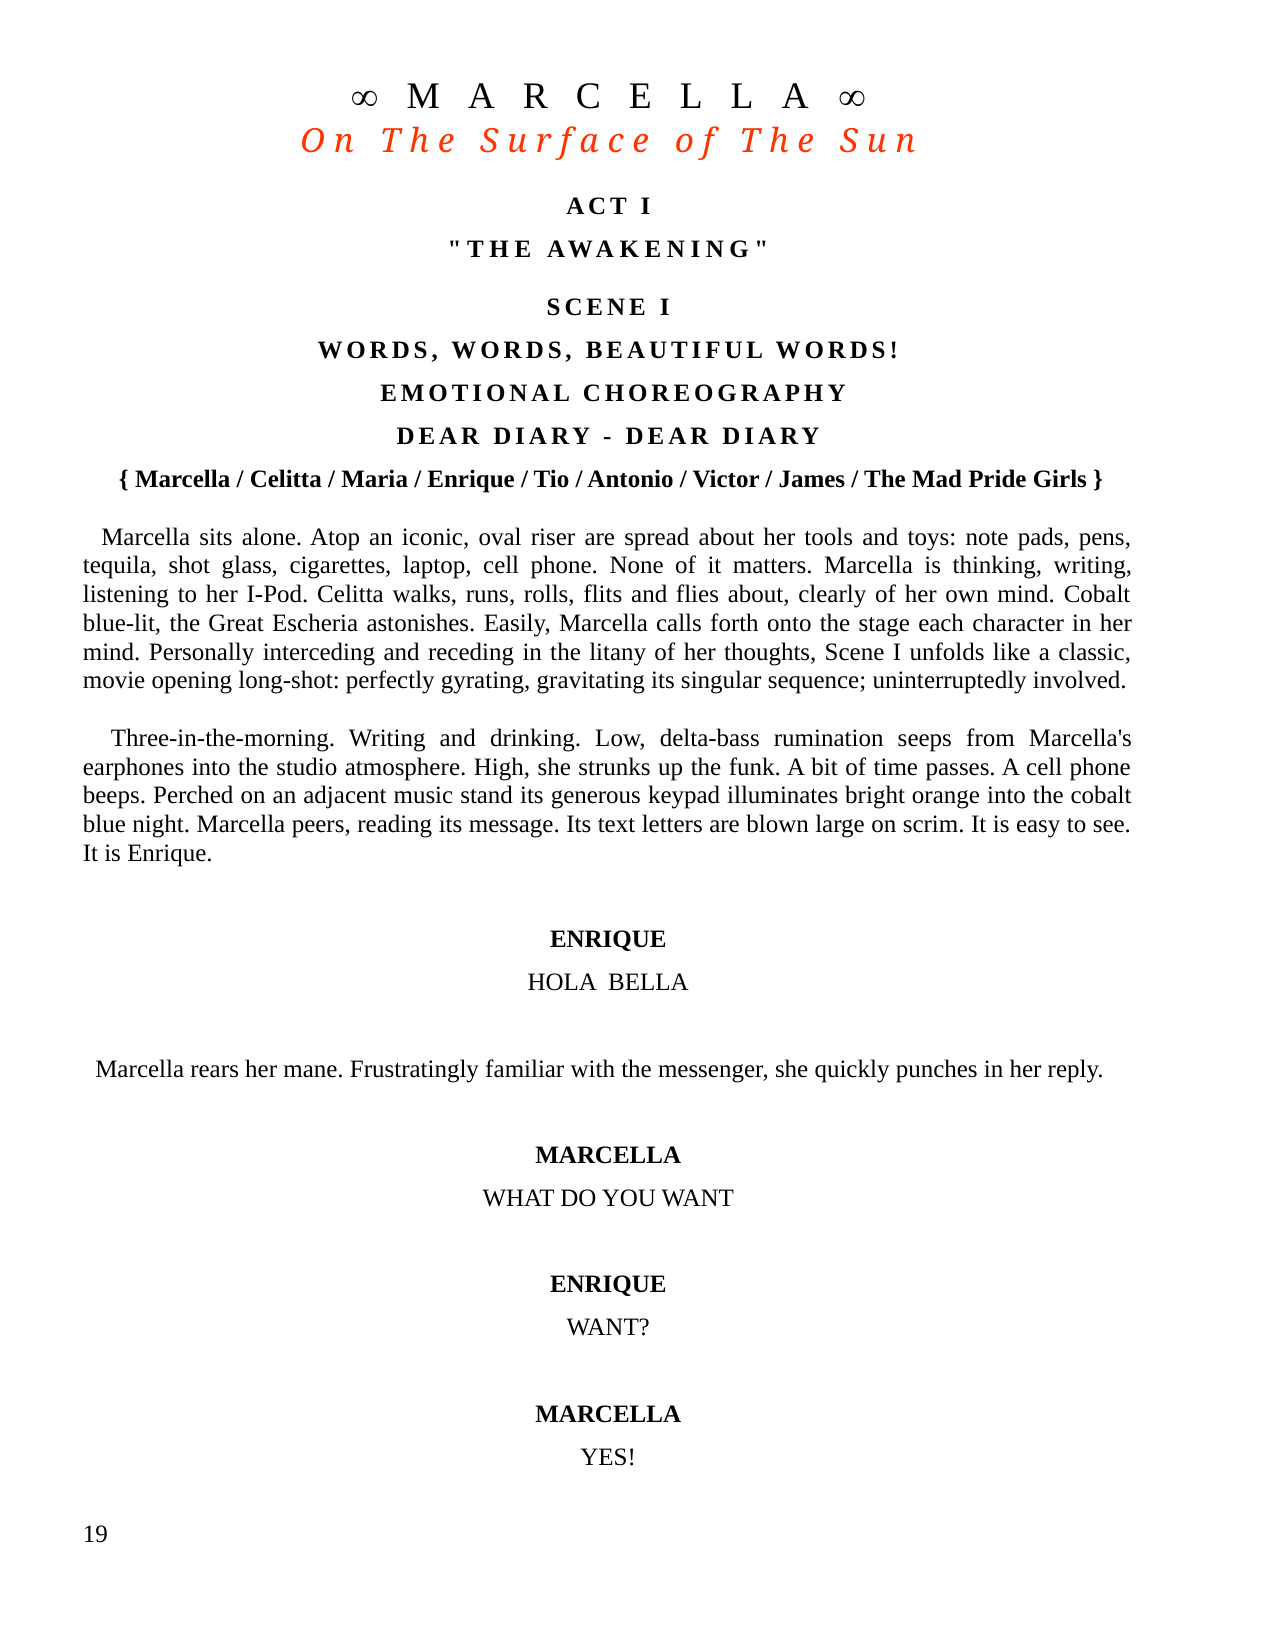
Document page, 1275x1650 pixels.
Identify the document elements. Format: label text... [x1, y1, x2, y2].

text ENRIQUE [83, 924, 1133, 953]
text SCENE I [83, 292, 1133, 321]
text WANT? [83, 1312, 1133, 1341]
text MARCELLA [83, 1140, 1133, 1169]
text Marcella rears her mane. Frustratingly familiar with the messenger, she quickly punches in her reply. [83, 1054, 1133, 1082]
text YES! [83, 1442, 1133, 1471]
text Three-in-the-morning. Writing and drinking. Low, delta-bass rumination seeps from Marcella's earphones into the studio atmosphere. High, she strunks up the funk. A bit of time passes. A cell phone beeps. Perched on an adjacent music stand its generous keypad illuminates bright orange into the cobalt blue night. Marcella peers, reading its message. Its text letters are blown large on scrim. It is easy to see. It is Enrique. [83, 723, 1133, 867]
text DEAR DIARY - DEAR DIARY [83, 421, 1133, 450]
text EMOTIONAL CHOREOGRAPHY [83, 378, 1133, 407]
text Marcella sits alone. Atop an iconic, oval riser are spread about her tools and toys: note pads, pens, tequila, shot glass, cigarettes, laptop, cell phone. None of it matters. Marcella is thinking, writing, listening to her I-Pod. Celitta walks, runs, rolls, flits and flies about, clearly of her own mind. Cobalt blue-lit, the Great Escheria astonishes. Easily, Marcella calls forth onto the stage each character in her mind. Personally interceding and receding in the litany of her thoughts, Scene I unfolds like a classic, movie opening long-shot: perfectly gyrating, gravitating its singular sequence; uninterruptedly involved. [83, 522, 1133, 694]
text ENRIQUE [83, 1269, 1133, 1298]
text ACT I [83, 191, 1133, 220]
text "THE AWAKENING" [83, 234, 1133, 263]
text MARCELLA [83, 1399, 1133, 1427]
text WORDS, WORDS, BEAUTIFUL WORDS! [83, 335, 1133, 364]
text WHAT DO YOU WANT [83, 1183, 1133, 1212]
text HOLA BELLA [83, 967, 1133, 996]
text { Marcella / Celitta / Maria / Enrique / Tio / Antonio / Victor / James / The Mad Pride Girls } [83, 464, 1133, 493]
